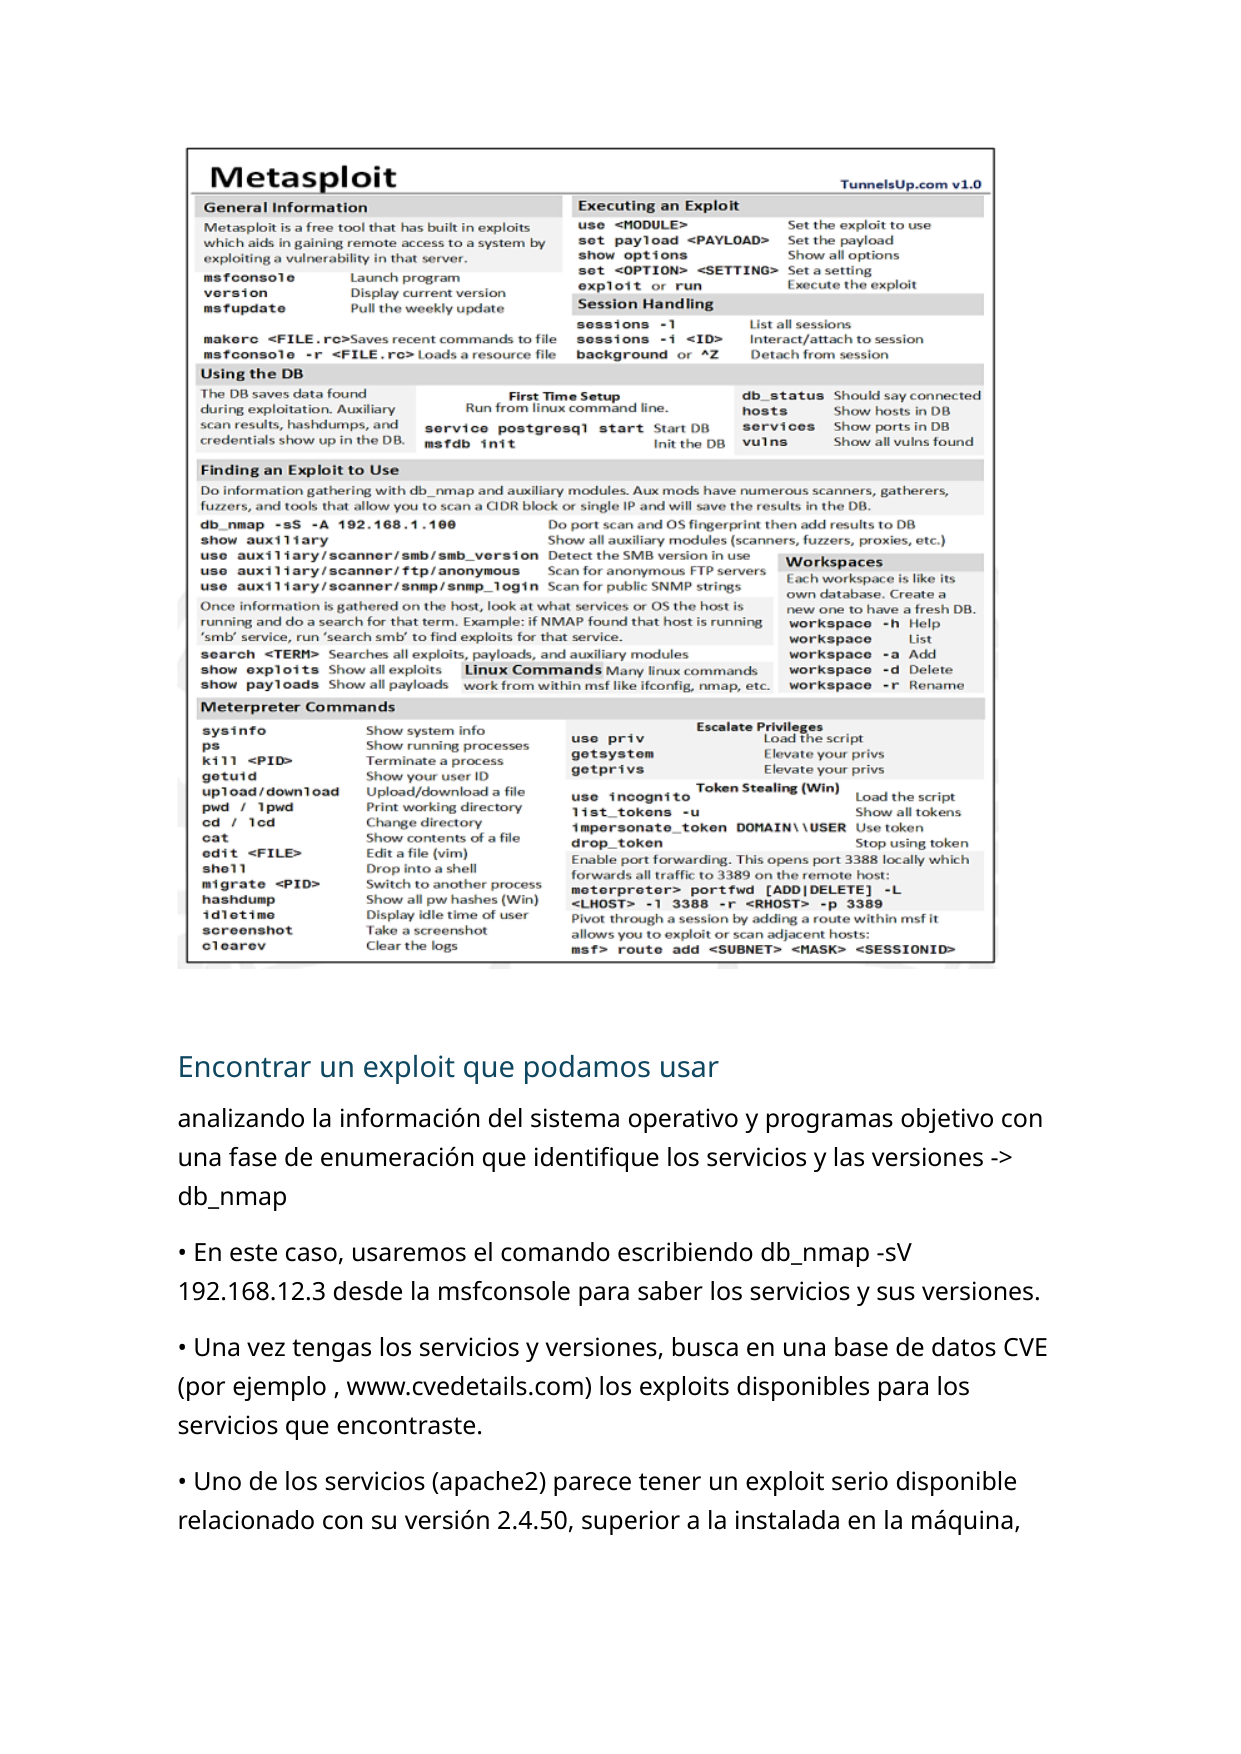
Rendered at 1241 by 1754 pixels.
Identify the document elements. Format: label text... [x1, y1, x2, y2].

picture [177, 147, 999, 969]
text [177, 1464, 1063, 1537]
text analizando la información del sistema operativo y programas objetivo con una fase de enumeración que identifique los servicios y las versiones -> db_nmap [177, 1101, 1063, 1213]
text • Una vez tengas los servicios y versiones, busca en una base de datos CVE (por ejemplo , www.cvedetails.com) los exploits disponibles para los servicios que encontraste. [177, 1330, 1063, 1442]
text • En este caso, usaremos el comando escribiendo db_nmap -sV 192.168.12.3 desde la msfconsole para saber los servicios y sus versiones. [177, 1235, 1063, 1308]
subtitle Encontrar un exploit que podamos usar [177, 1047, 1063, 1086]
